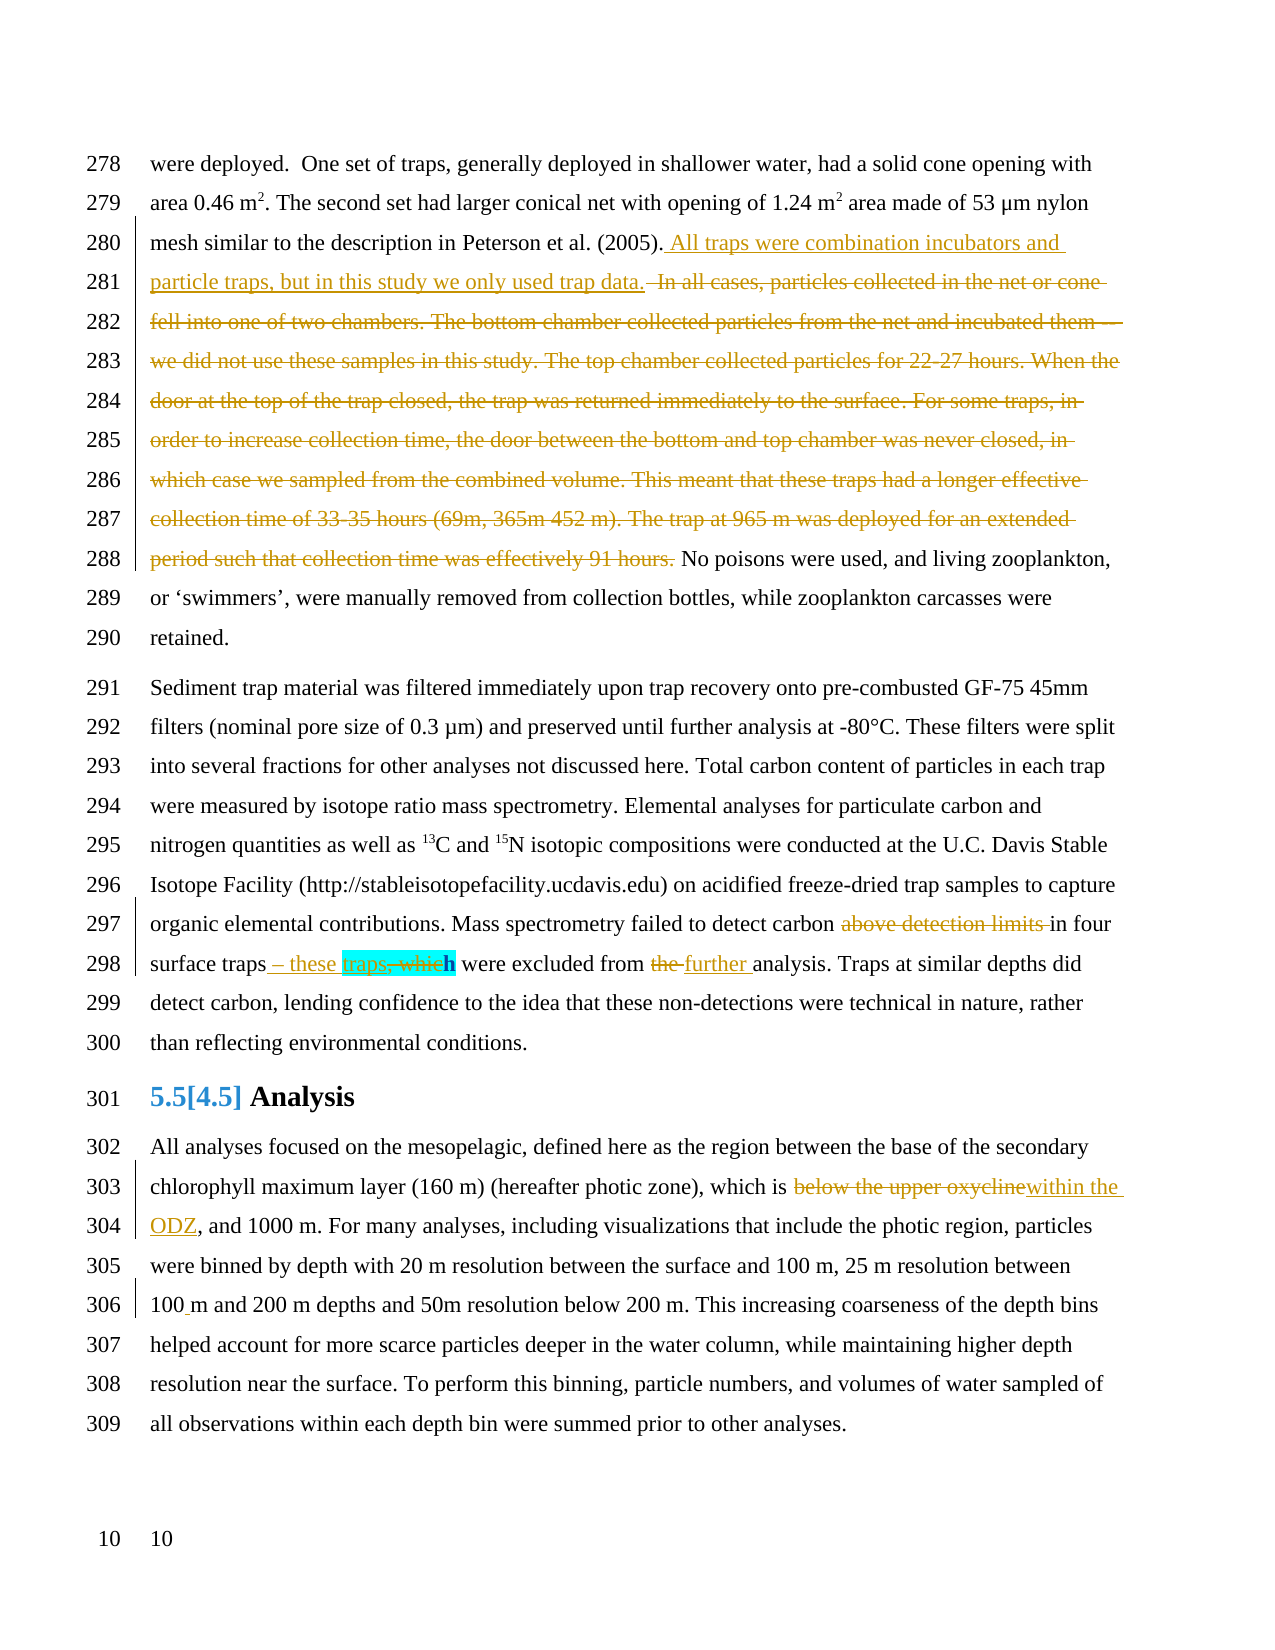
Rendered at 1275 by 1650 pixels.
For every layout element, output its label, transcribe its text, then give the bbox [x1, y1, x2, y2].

subtitle Analysis [150, 1079, 1125, 1112]
text All analyses focused on the mesopelagic, defined here as the region between the base of the secondary chlorophyll maximum layer (160 m) (hereafter photic zone), which is , and 1000 m. For many analyses, including visualizations that include the photic region, particles were binned by depth with 20 m resolution between the surface and 100 m, 25 m resolution between 100m and 200 m depths and 50m resolution below 200 m. This increasing coarseness of the depth bins helped account for more scarce particles deeper in the water column, while maintaining higher depth resolution near the surface. To perform this binning, particle numbers, and volumes of water sampled of all observations within each depth bin were summed prior to other analyses. [150, 1133, 1125, 1436]
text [150, 150, 1125, 650]
text Sediment trap material was filtered immediately upon trap recovery onto pre-combusted GF-75 45mm filters (nominal pore size of 0.3 µm) and preserved until further analysis at -80°C. These filters were split into several fractions for other analyses not discussed here. Total carbon content of particles in each trap were measured by isotope ratio mass spectrometry. Elemental analyses for particulate carbon and nitrogen quantities as well as 13C and 15N isotopic compositions were conducted at the U.C. Davis Stable Isotope Facility (http://stableisotopefacility.ucdavis.edu) on acidified freeze-dried trap samples to capture organic elemental contributions. Mass spectrometry failed to detect carbon in four surface trapsh were excluded from analysis. Traps at similar depths did detect carbon, lending confidence to the idea that these non-detections were technical in nature, rather than reflecting environmental conditions. [150, 674, 1125, 1055]
